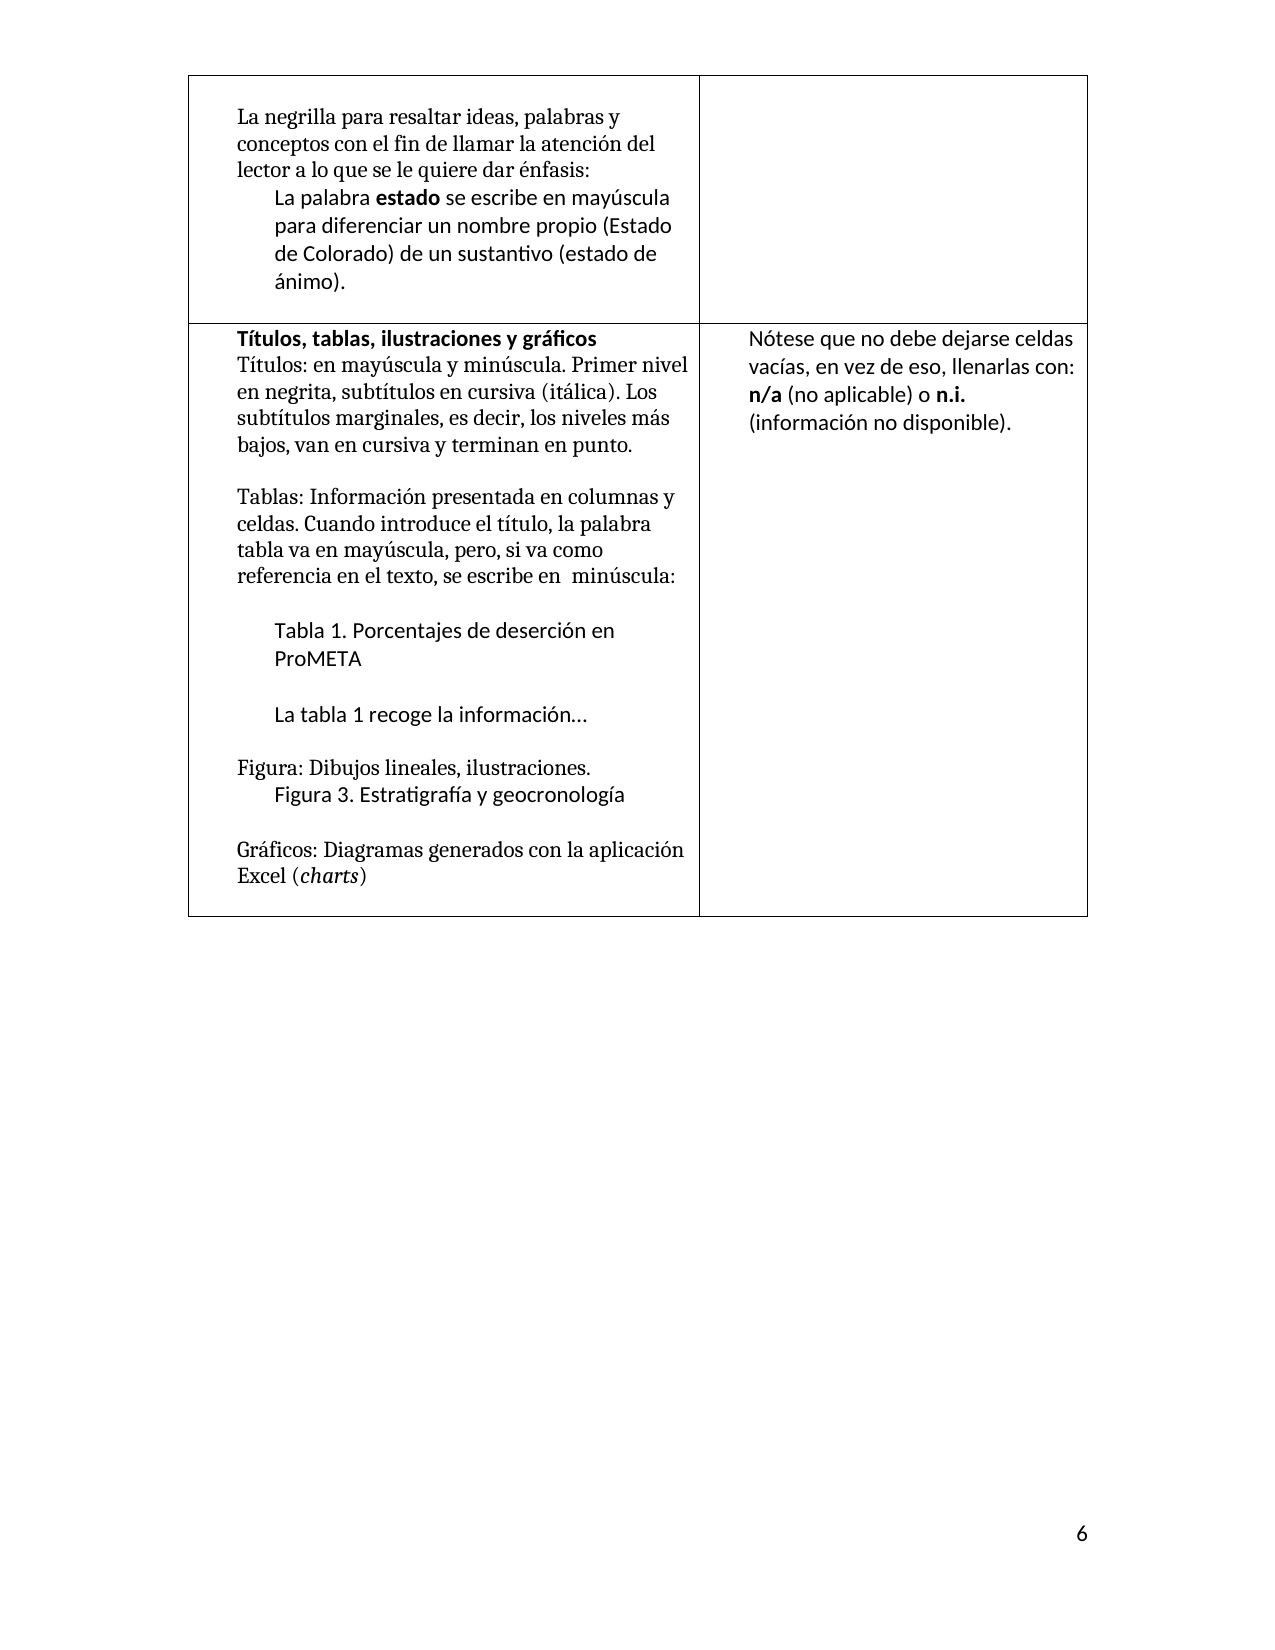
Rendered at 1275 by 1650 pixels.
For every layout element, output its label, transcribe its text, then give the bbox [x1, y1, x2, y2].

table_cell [189, 76, 699, 323]
table_cell Nótese que no debe dejarse celdas vacías, en vez de eso, llenarlas con: n/a (no aplicable) o n.i. (información no disponible). [700, 324, 1087, 916]
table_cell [700, 76, 1087, 323]
table_cell Títulos, tablas, ilustraciones y gráficos Títulos: en mayúscula y minúscula. Primer nivel en negrita, subtítulos en cursiva (itálica). Los subtítulos marginales, es decir, los niveles más bajos, van en cursiva y terminan en punto. Tablas: Información presentada en columnas y celdas. Cuando introduce el título, la palabra tabla va en mayúscula, pero, si va como referencia en el texto, se escribe en minúscula: Tabla 1. Porcentajes de deserción en ProMETA La tabla 1 recoge la información… Figura: Dibujos lineales, ilustraciones. Figura 3. Estratigrafía y geocronología Gráficos: Diagramas generados con la aplicación Excel (charts) [189, 324, 699, 916]
